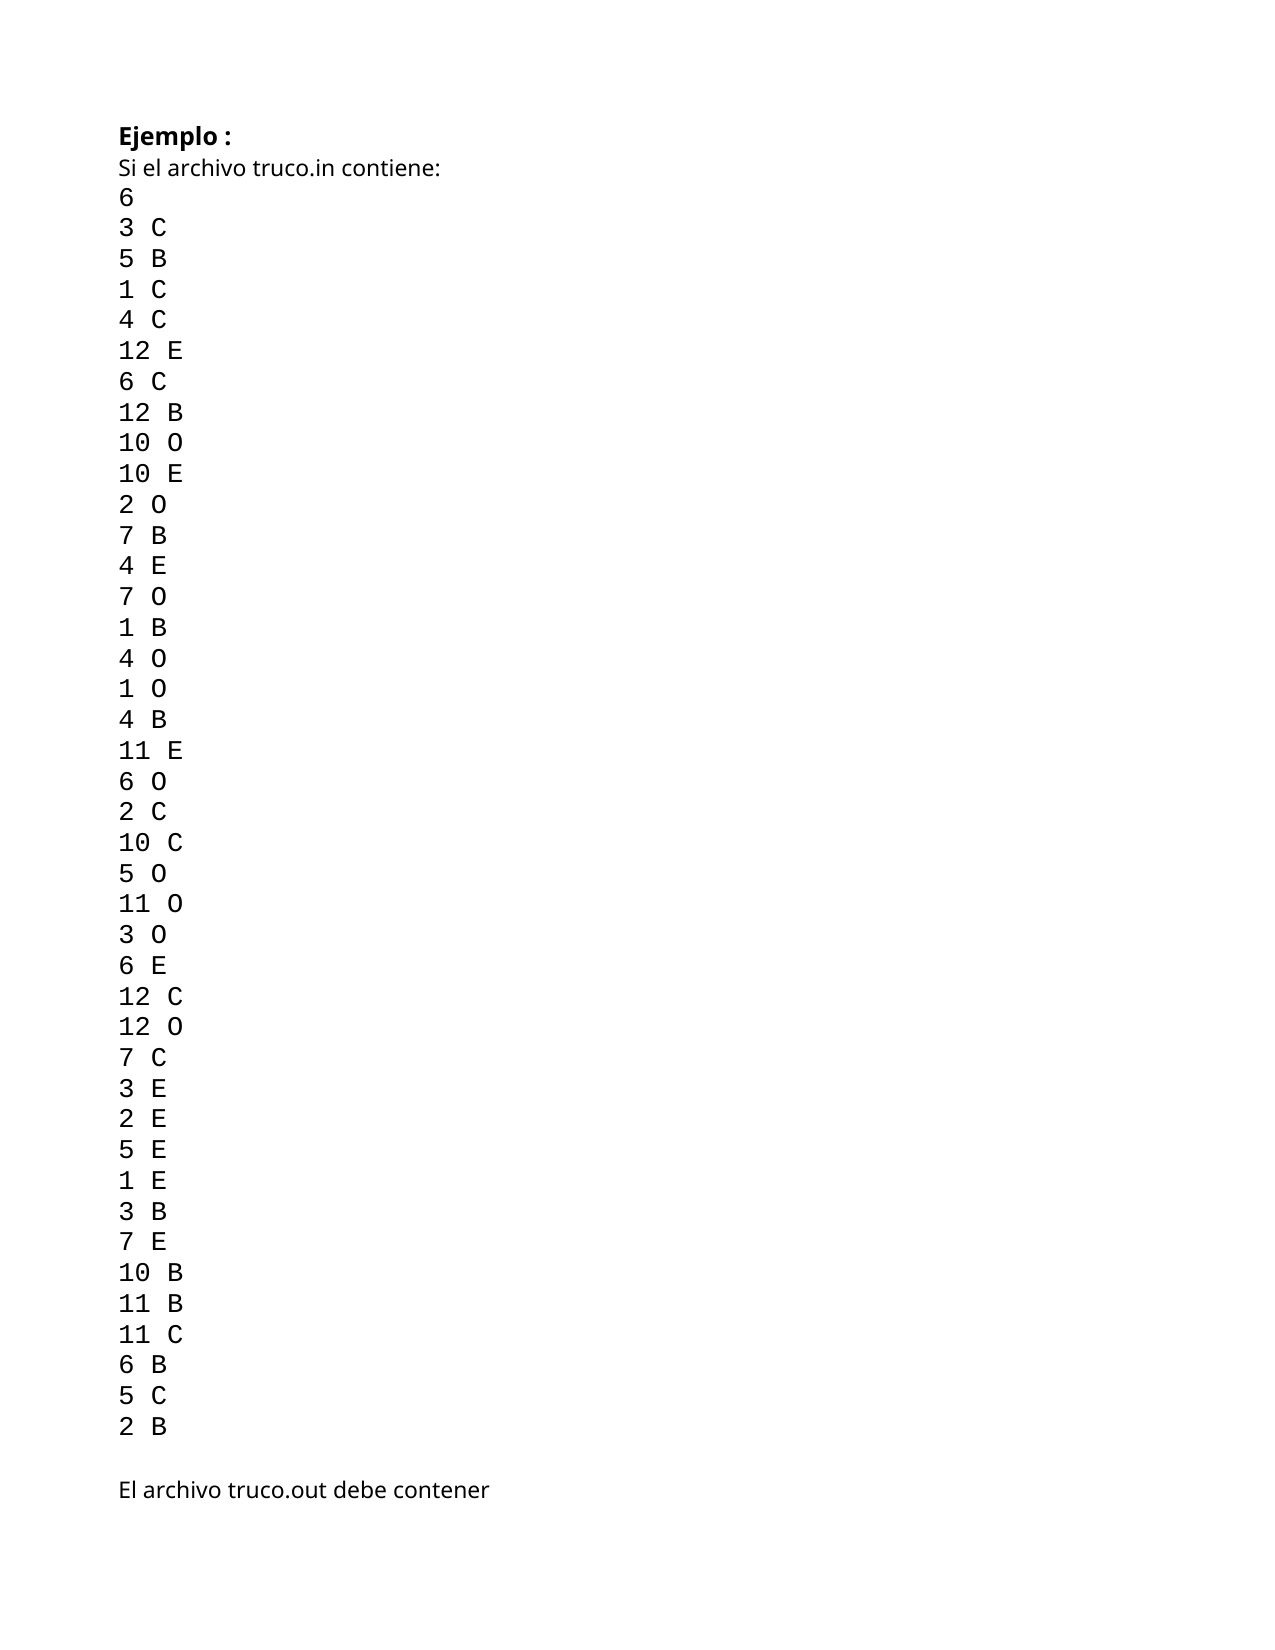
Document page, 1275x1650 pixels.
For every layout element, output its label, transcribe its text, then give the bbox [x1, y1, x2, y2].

text 7 E [118, 1228, 1157, 1259]
text Si el archivo truco.in contiene: [118, 152, 1157, 183]
text 4 O [118, 644, 1157, 675]
text 11 E [118, 737, 1157, 767]
text 6 E [118, 952, 1157, 982]
text 1 B [118, 614, 1157, 644]
text 1 E [118, 1167, 1157, 1197]
text 11 O [118, 890, 1157, 921]
text 4 E [118, 552, 1157, 583]
text 2 B [118, 1413, 1157, 1443]
text 2 O [118, 491, 1157, 521]
text 10 B [118, 1259, 1157, 1290]
text 4 B [118, 706, 1157, 737]
text 1 O [118, 675, 1157, 706]
text 5 E [118, 1136, 1157, 1167]
text 6 O [118, 767, 1157, 798]
text 6 C [118, 368, 1157, 398]
text 7 B [118, 521, 1157, 552]
text 3 E [118, 1074, 1157, 1105]
text 6 B [118, 1351, 1157, 1382]
text 5 O [118, 859, 1157, 890]
text 10 C [118, 829, 1157, 859]
text 11 C [118, 1320, 1157, 1351]
text 12 E [118, 337, 1157, 368]
text 2 E [118, 1105, 1157, 1136]
text Ejemplo : [118, 118, 1157, 152]
text 3 O [118, 921, 1157, 952]
text 4 C [118, 306, 1157, 337]
text 7 O [118, 583, 1157, 614]
text 2 C [118, 798, 1157, 829]
text 11 B [118, 1290, 1157, 1320]
text 10 O [118, 429, 1157, 460]
text 10 E [118, 460, 1157, 491]
text 7 C [118, 1044, 1157, 1074]
text El archivo truco.out debe contener [118, 1474, 1157, 1505]
text 12 O [118, 1013, 1157, 1044]
text 5 B [118, 245, 1157, 276]
text 3 C [118, 214, 1157, 245]
text 3 B [118, 1197, 1157, 1228]
text 12 B [118, 398, 1157, 429]
text 5 C [118, 1382, 1157, 1413]
text 12 C [118, 982, 1157, 1013]
text 1 C [118, 276, 1157, 306]
text 6 [118, 183, 1157, 214]
